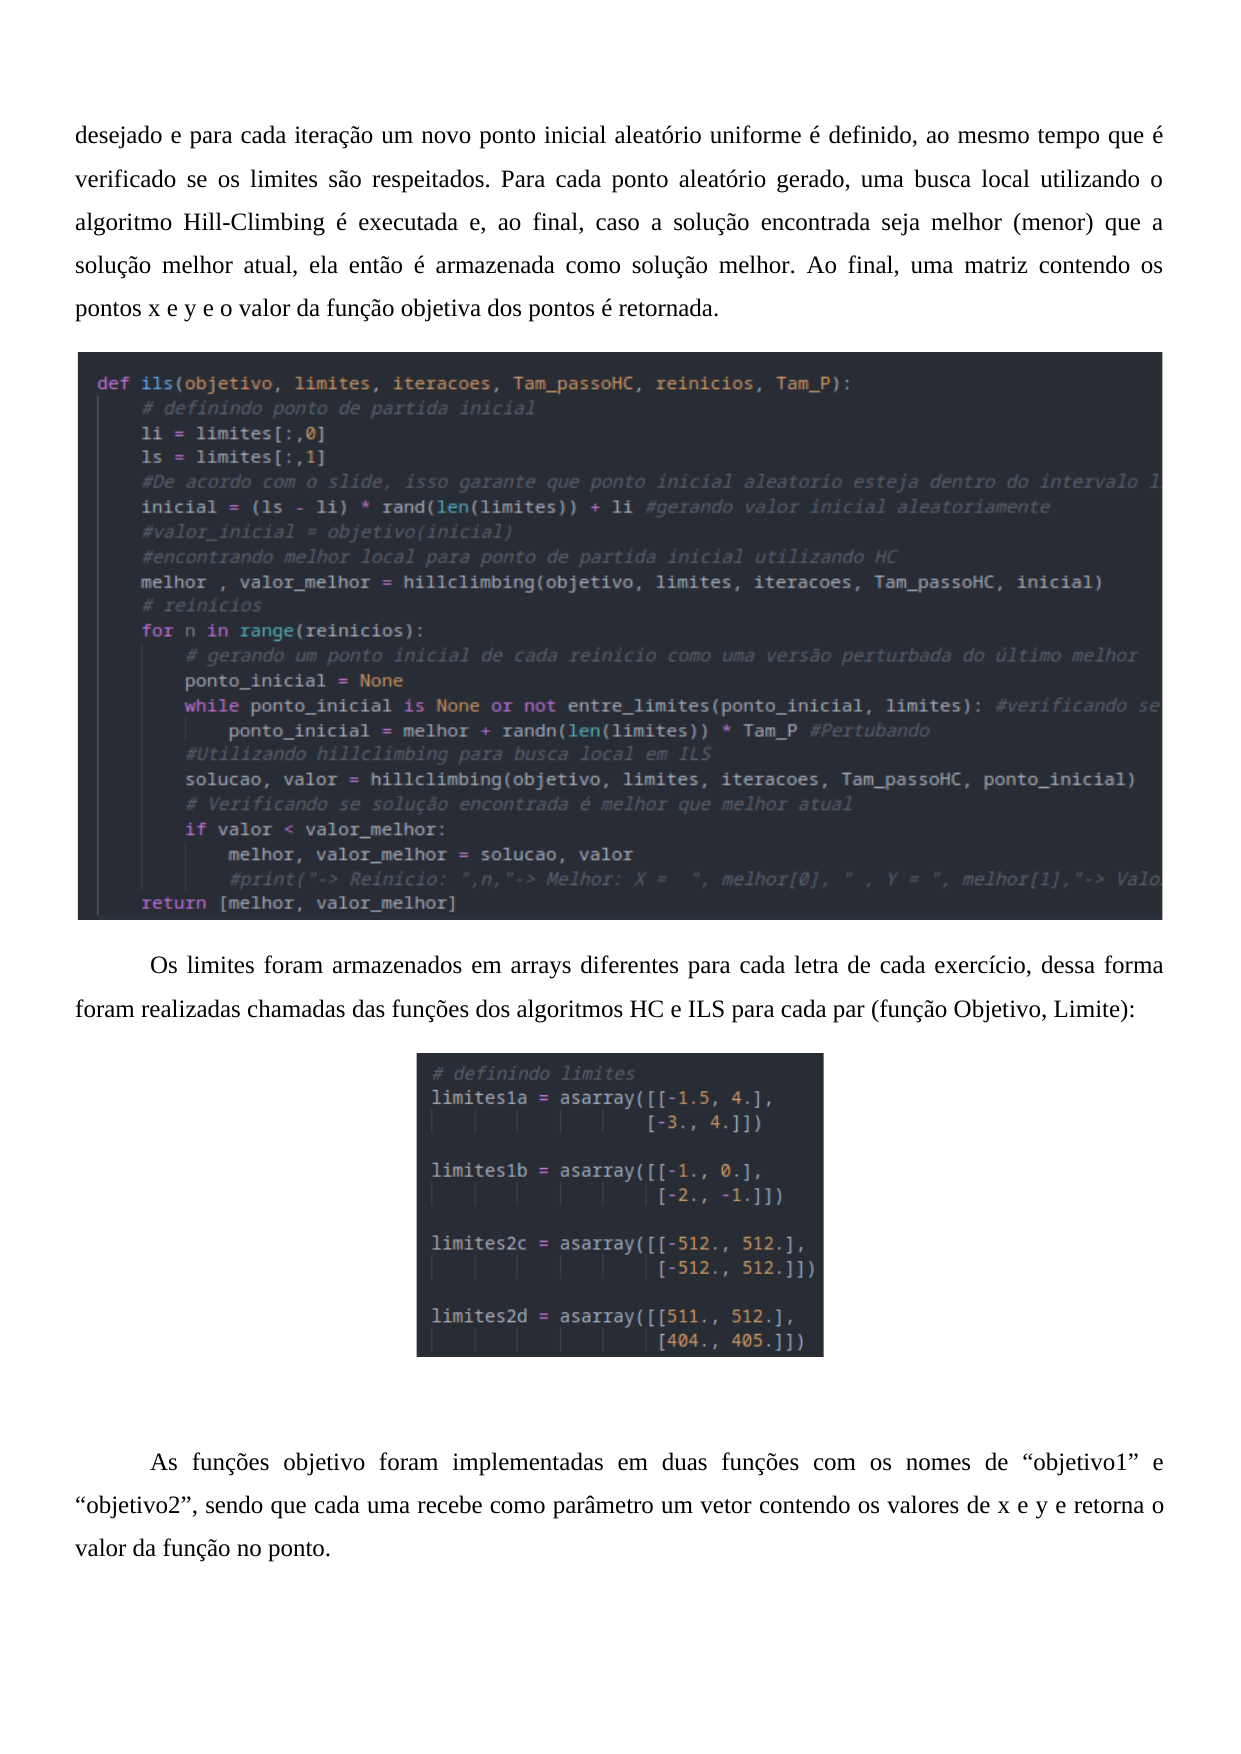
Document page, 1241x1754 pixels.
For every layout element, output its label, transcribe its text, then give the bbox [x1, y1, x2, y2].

text As funções objetivo foram implementadas em duas funções com os nomes de “objetivo1” e “objetivo2”, sendo que cada uma recebe como parâmetro um vetor contendo os valores de x e y e retorna o valor da função no ponto. [75, 1447, 1165, 1562]
picture [77, 352, 1163, 920]
picture [416, 1053, 824, 1357]
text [75, 121, 1165, 322]
text Os limites foram armazenados em arrays diferentes para cada letra de cada exercício, dessa forma foram realizadas chamadas das funções dos algoritmos HC e ILS para cada par (função Objetivo, Limite): [75, 951, 1165, 1022]
